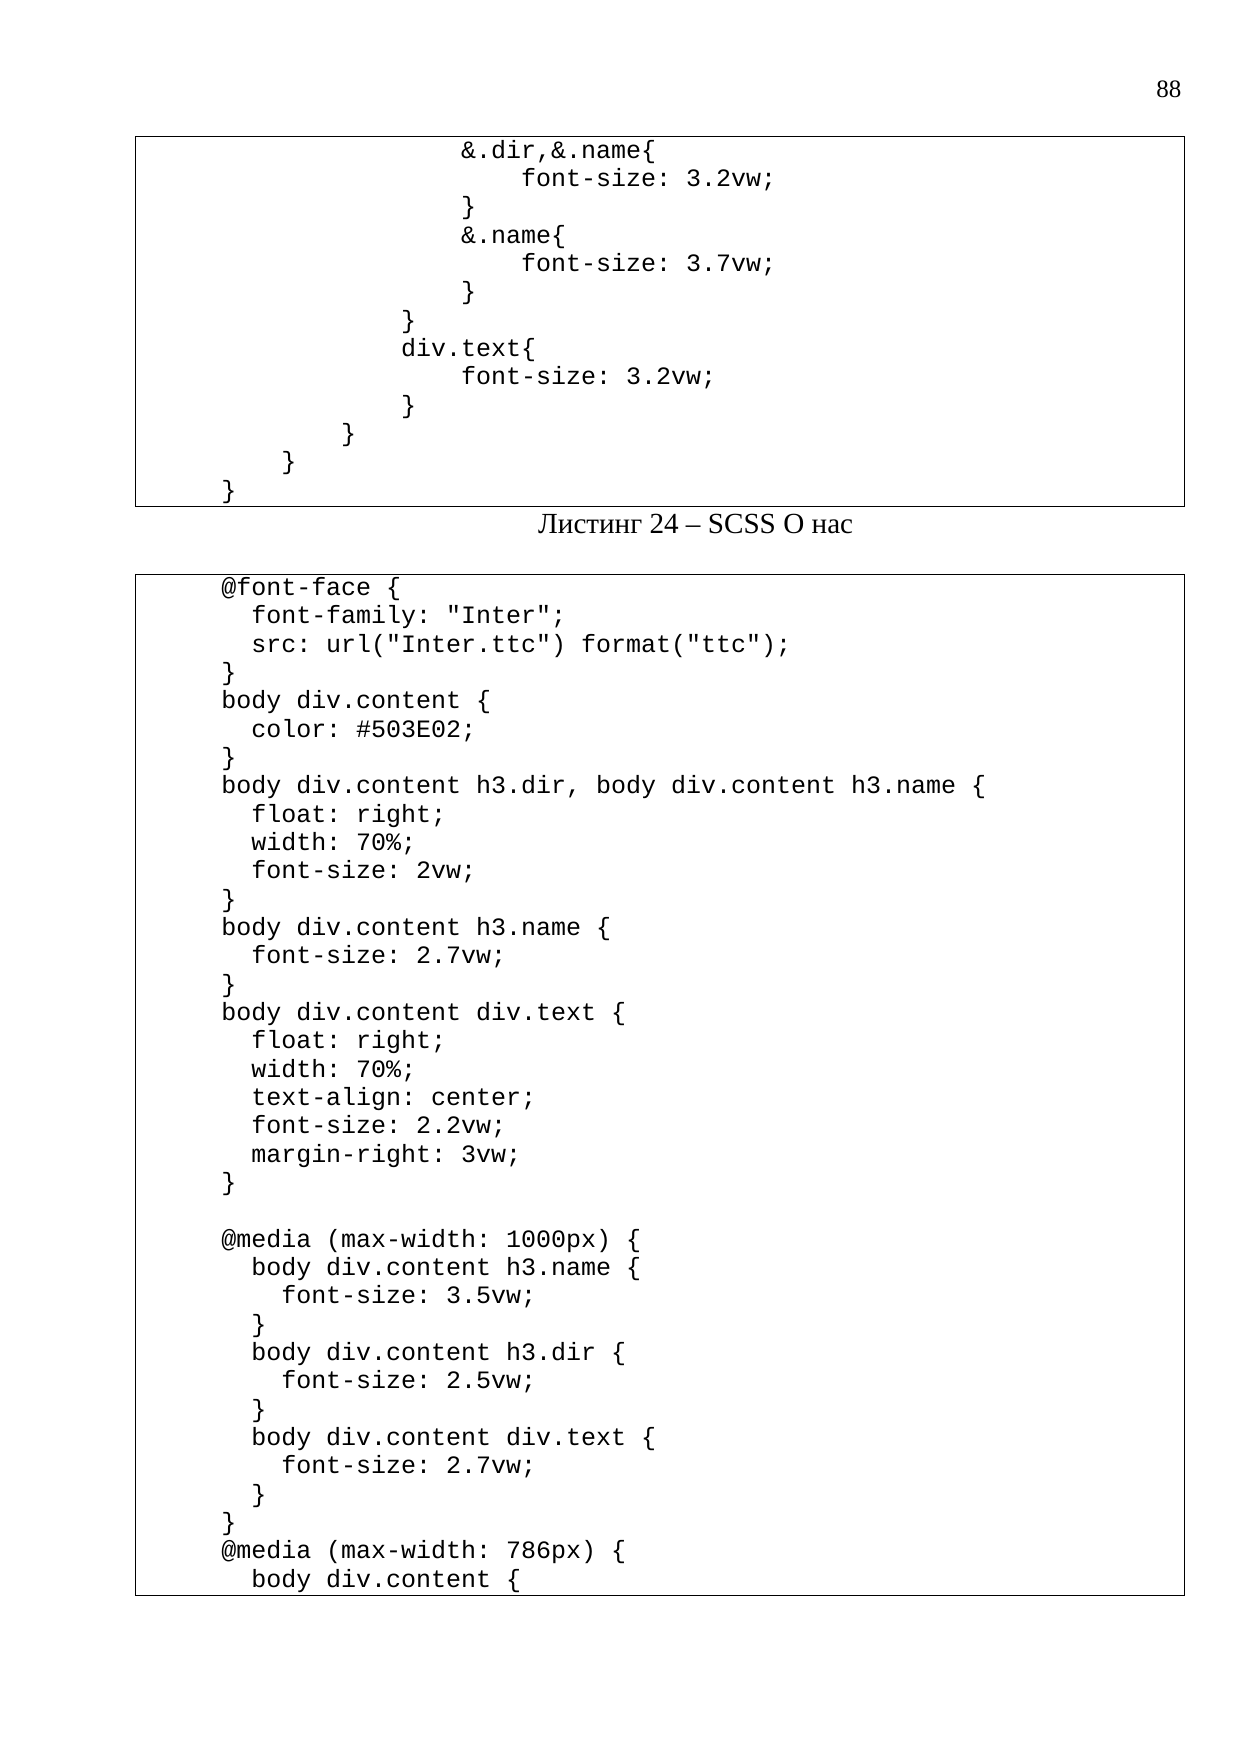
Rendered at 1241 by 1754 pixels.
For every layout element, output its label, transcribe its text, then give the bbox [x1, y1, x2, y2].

text Листинг 24 – SCSS О нас [136, 507, 1181, 540]
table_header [136, 137, 1184, 506]
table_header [136, 575, 1184, 1595]
